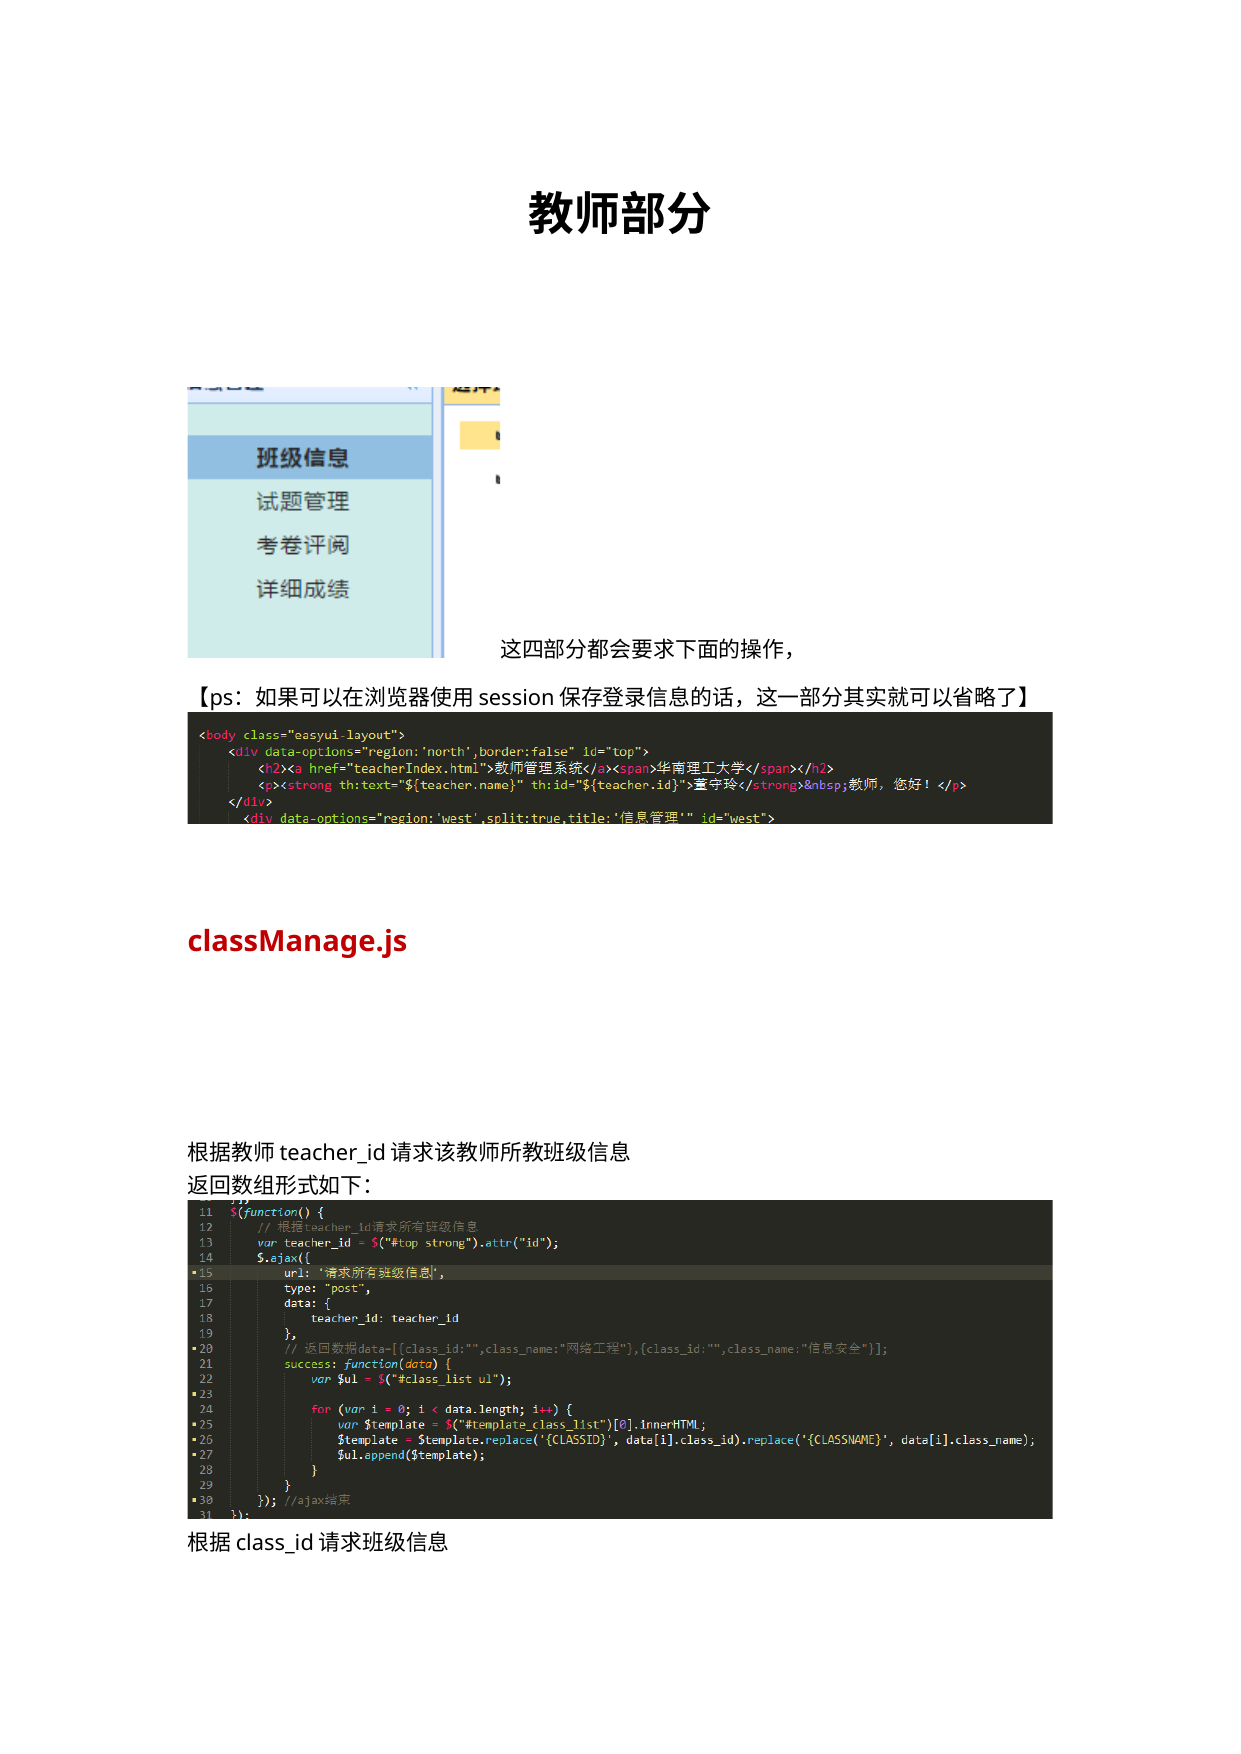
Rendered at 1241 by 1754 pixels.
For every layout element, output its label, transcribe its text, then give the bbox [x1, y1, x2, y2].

text 返回数组形式如下： [187, 1167, 1053, 1200]
picture [187, 712, 1053, 824]
text 【ps：如果可以在浏览器使用session保存登录信息的话，这一部分其实就可以省略了】 [187, 680, 1053, 712]
subtitle 教师部分 [187, 162, 1053, 259]
text 根据教师teacher_id请求该教师所教班级信息 [187, 1135, 1053, 1167]
text 根据class_id请求班级信息 [187, 1525, 1053, 1557]
picture [187, 387, 501, 658]
text classManage.js [187, 907, 1053, 972]
picture [187, 1200, 1053, 1519]
